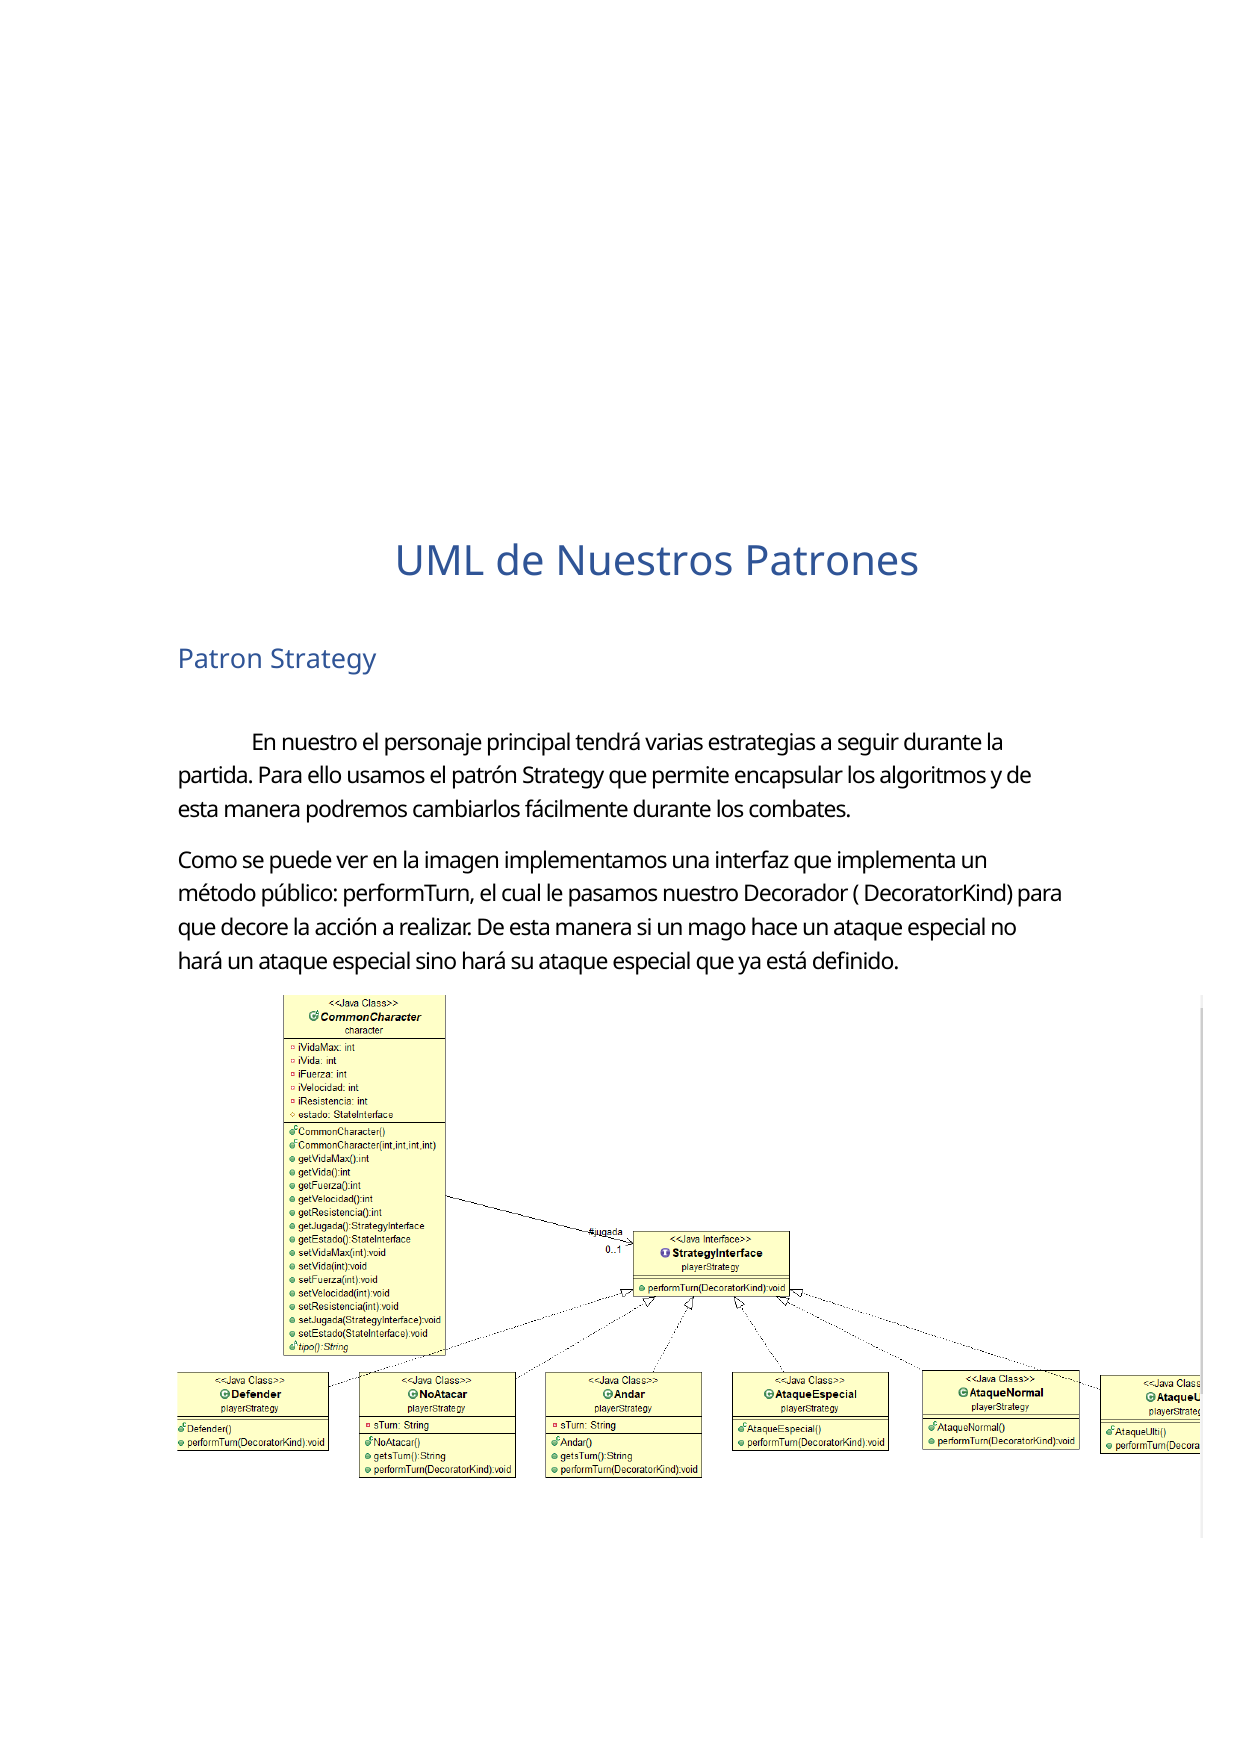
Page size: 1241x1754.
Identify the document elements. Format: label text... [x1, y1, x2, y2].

subtitle UML de Nuestros Patrones [251, 531, 1063, 588]
text En nuestro el personaje principal tendrá varias estrategias a seguir durante la partida. Para ello usamos el patrón Strategy que permite encapsular los algoritmos y de esta manera podremos cambiarlos fácilmente durante los combates. [177, 726, 1063, 824]
text Como se puede ver en la imagen implementamos una interfaz que implementa un método público: performTurn, el cual le pasamos nuestro Decorador ( DecoratorKind) para que decore la acción a realizar. De esta manera si un mago hace un ataque especial no hará un ataque especial sino hará su ataque especial que ya está definido. [177, 844, 1063, 976]
subtitle Patron Strategy [177, 639, 1063, 676]
picture [177, 995, 1203, 1538]
